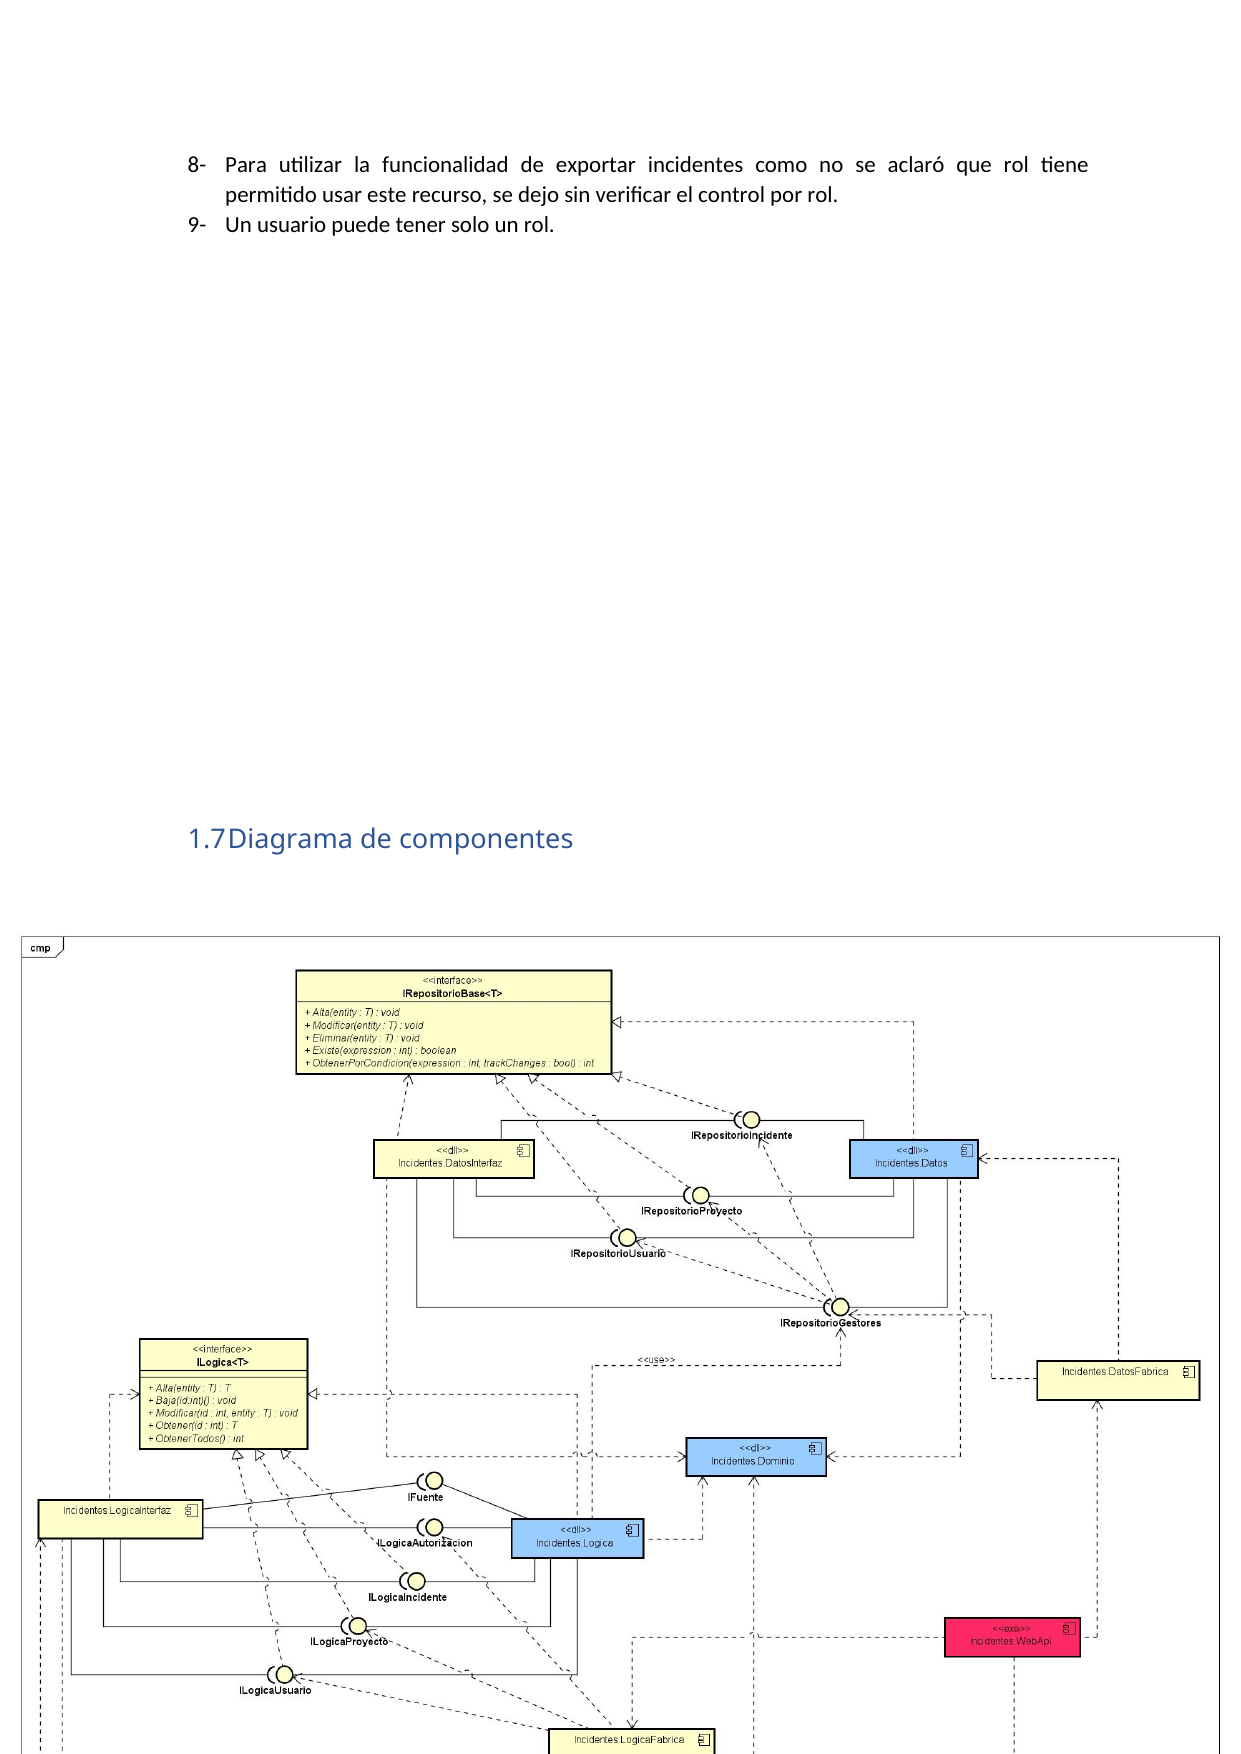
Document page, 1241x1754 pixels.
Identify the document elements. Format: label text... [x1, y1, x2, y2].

subtitle Diagrama de componentes [187, 820, 1090, 857]
list Para utilizar la funcionalidad de exportar incidentes como no se aclaró que rol tiene permitido usar este recurso, se dejo sin verificar el control por rol. [187, 150, 1090, 208]
picture [13, 928, 1227, 1754]
list Un usuario puede tener solo un rol. [187, 210, 1090, 238]
